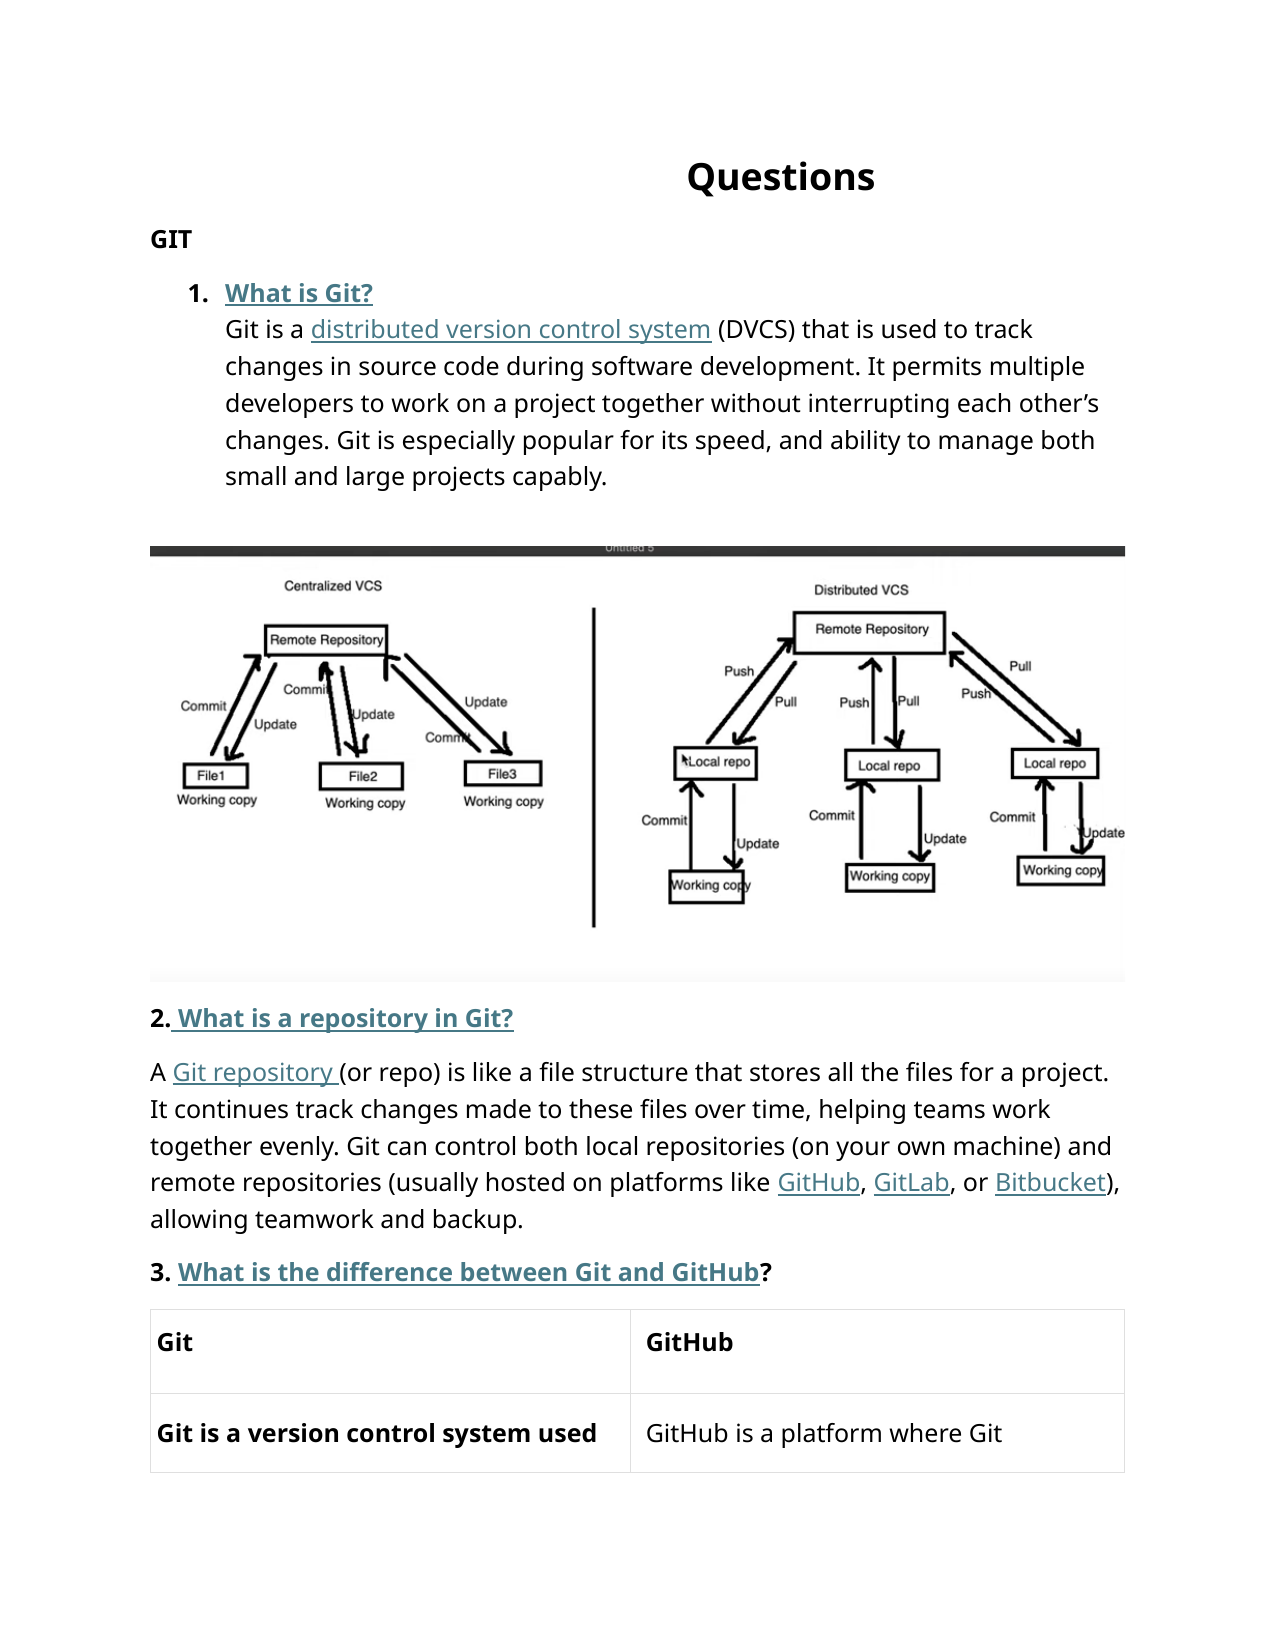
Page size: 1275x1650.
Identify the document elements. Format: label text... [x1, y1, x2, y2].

text 2. What is a repository in Git? [150, 1001, 1125, 1035]
text 3. What is the difference between Git and GitHub? [150, 1255, 1125, 1289]
text GIT [150, 222, 1125, 256]
table_header Git [151, 1310, 630, 1393]
picture [150, 546, 1125, 982]
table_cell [151, 1394, 630, 1471]
text Questions [150, 150, 1125, 201]
list What is Git? [187, 275, 1125, 309]
text A Git repository (or repo) is like a file structure that stores all the files for a project. It continues track changes made to these files over time, helping teams work together evenly. Git can control both local repositories (on your own machine) and remote repositories (usually hosted on platforms like GitHub, GitLab, or Bitbucket), allowing teamwork and backup. [150, 1054, 1125, 1236]
table_header GitHub [631, 1310, 1124, 1393]
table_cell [631, 1394, 1124, 1471]
list Git is a distributed version control system (DVCS) that is used to track changes in source code during software development. It permits multiple developers to work on a project together without interrupting each other’s changes. Git is especially popular for its speed, and ability to manage both small and large projects capably. [225, 312, 1125, 493]
